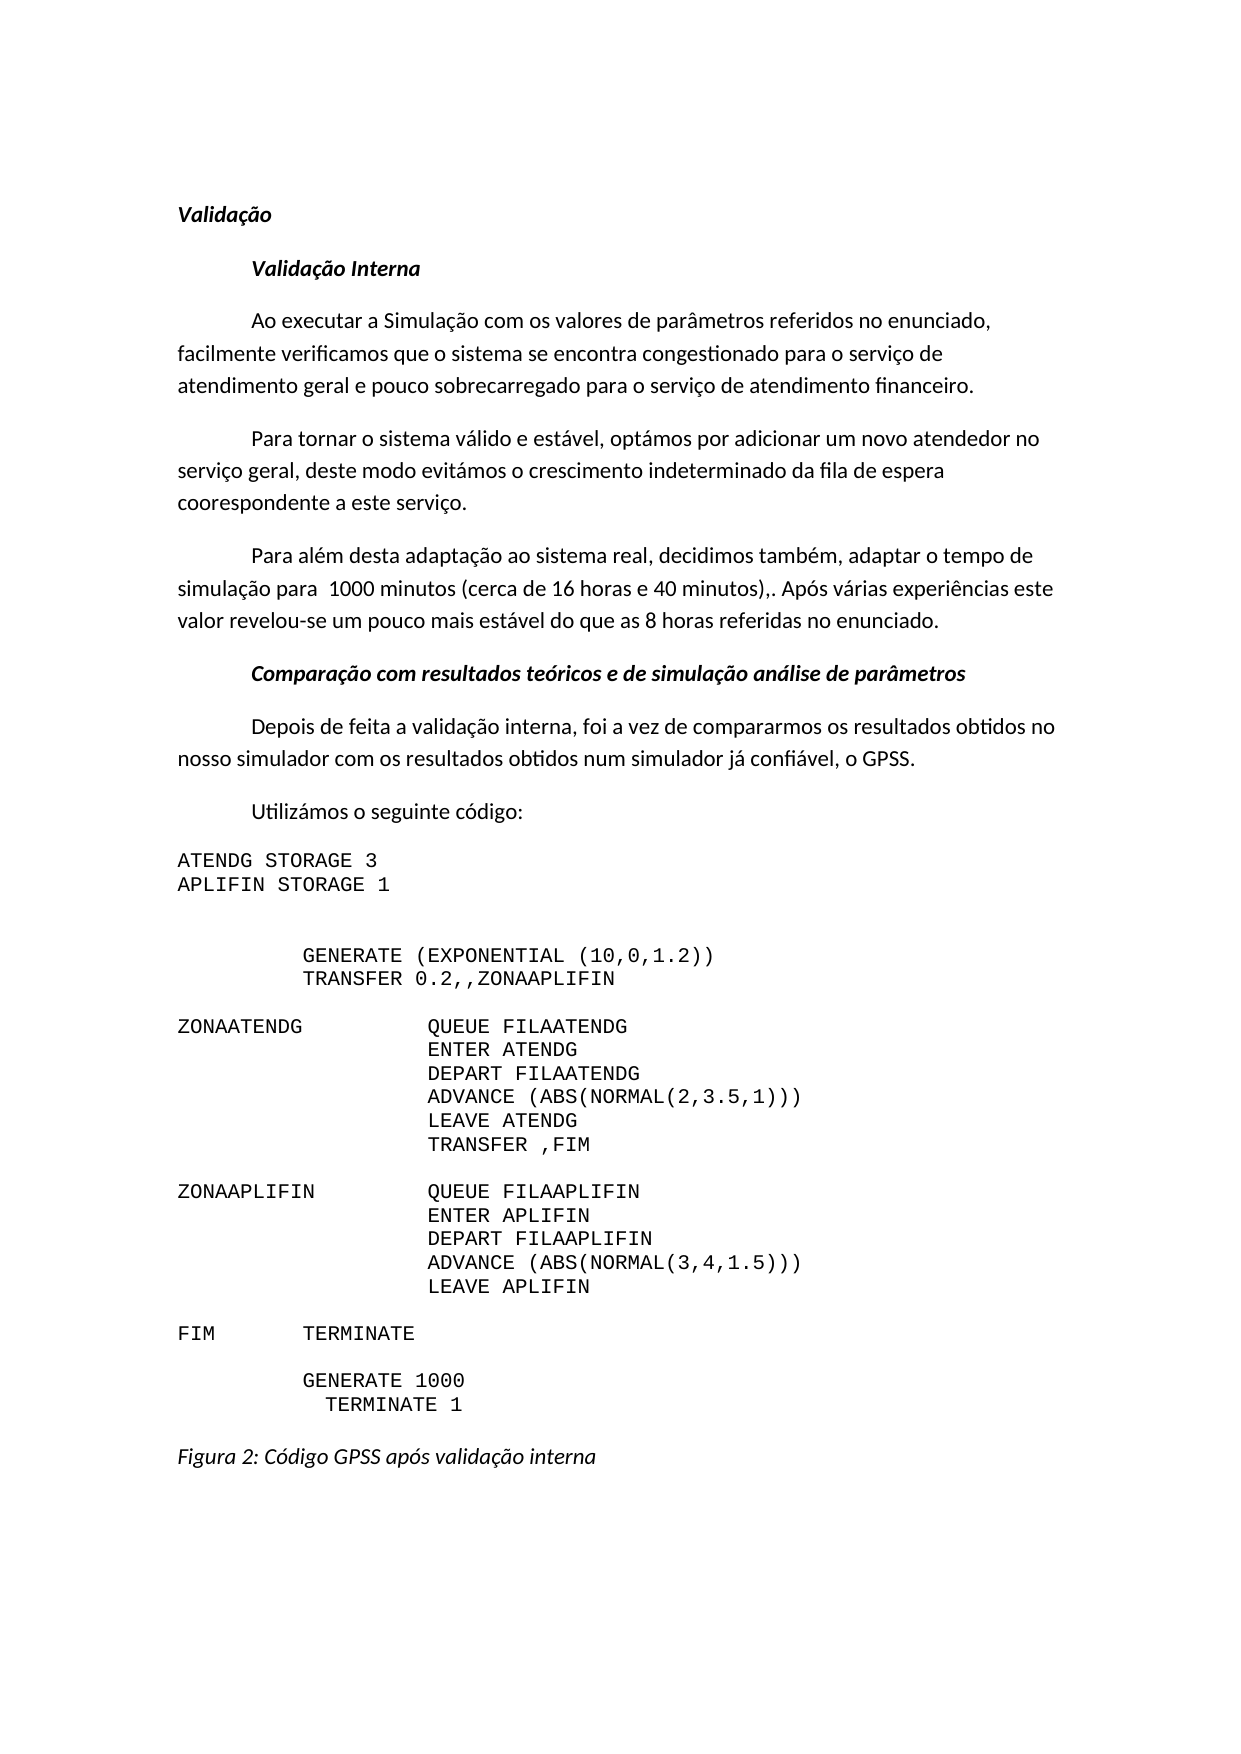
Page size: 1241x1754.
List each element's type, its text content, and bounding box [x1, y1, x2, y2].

text ZONAAPLIFIN QUEUE FILAAPLIFIN [177, 1181, 1063, 1205]
text Para tornar o sistema válido e estável, optámos por adicionar um novo atendedor no serviço geral, deste modo evitámos o crescimento indeterminado da fila de espera coorespondente a este serviço. [177, 424, 1063, 516]
text TRANSFER ,FIM [177, 1134, 1063, 1157]
text Depois de feita a validação interna, foi a vez de compararmos os resultados obtidos no nosso simulador com os resultados obtidos num simulador já confiável, o GPSS. [177, 712, 1063, 772]
text ZONAATENDG QUEUE FILAATENDG [177, 1016, 1063, 1039]
text GENERATE (EXPONENTIAL (10,0,1.2)) [177, 945, 1063, 968]
text APLIFIN STORAGE 1 [177, 874, 1063, 897]
text Para além desta adaptação ao sistema real, decidimos também, adaptar o tempo de simulação para 1000 minutos (cerca de 16 horas e 40 minutos),. Após várias experiências este valor revelou-se um pouco mais estável do que as 8 horas referidas no enunciado. [177, 541, 1063, 634]
text Comparação com resultados teóricos e de simulação análise de parâmetros [177, 659, 1063, 687]
text FIM TERMINATE [177, 1323, 1063, 1347]
text TERMINATE 1 [177, 1394, 1063, 1418]
text TRANSFER 0.2,,ZONAAPLIFIN [177, 968, 1063, 992]
text LEAVE APLIFIN [177, 1276, 1063, 1299]
text Ao executar a Simulação com os valores de parâmetros referidos no enunciado, facilmente verificamos que o sistema se encontra congestionado para o serviço de atendimento geral e pouco sobrecarregado para o serviço de atendimento financeiro. [177, 307, 1063, 399]
text Figura 2: Código GPSS após validação interna [177, 1442, 1063, 1470]
text Validação [177, 201, 1063, 229]
text ADVANCE (ABS(NORMAL(3,4,1.5))) [177, 1252, 1063, 1276]
text GENERATE 1000 [177, 1370, 1063, 1394]
text ENTER APLIFIN [177, 1205, 1063, 1228]
text DEPART FILAATENDG [177, 1063, 1063, 1087]
text ATENDG STORAGE 3 [177, 850, 1063, 874]
text Utilizámos o seguinte código: [177, 797, 1063, 825]
text Validação Interna [177, 254, 1063, 282]
text ENTER ATENDG [177, 1039, 1063, 1063]
text DEPART FILAAPLIFIN [177, 1228, 1063, 1252]
text ADVANCE (ABS(NORMAL(2,3.5,1))) [177, 1087, 1063, 1110]
text LEAVE ATENDG [177, 1110, 1063, 1134]
